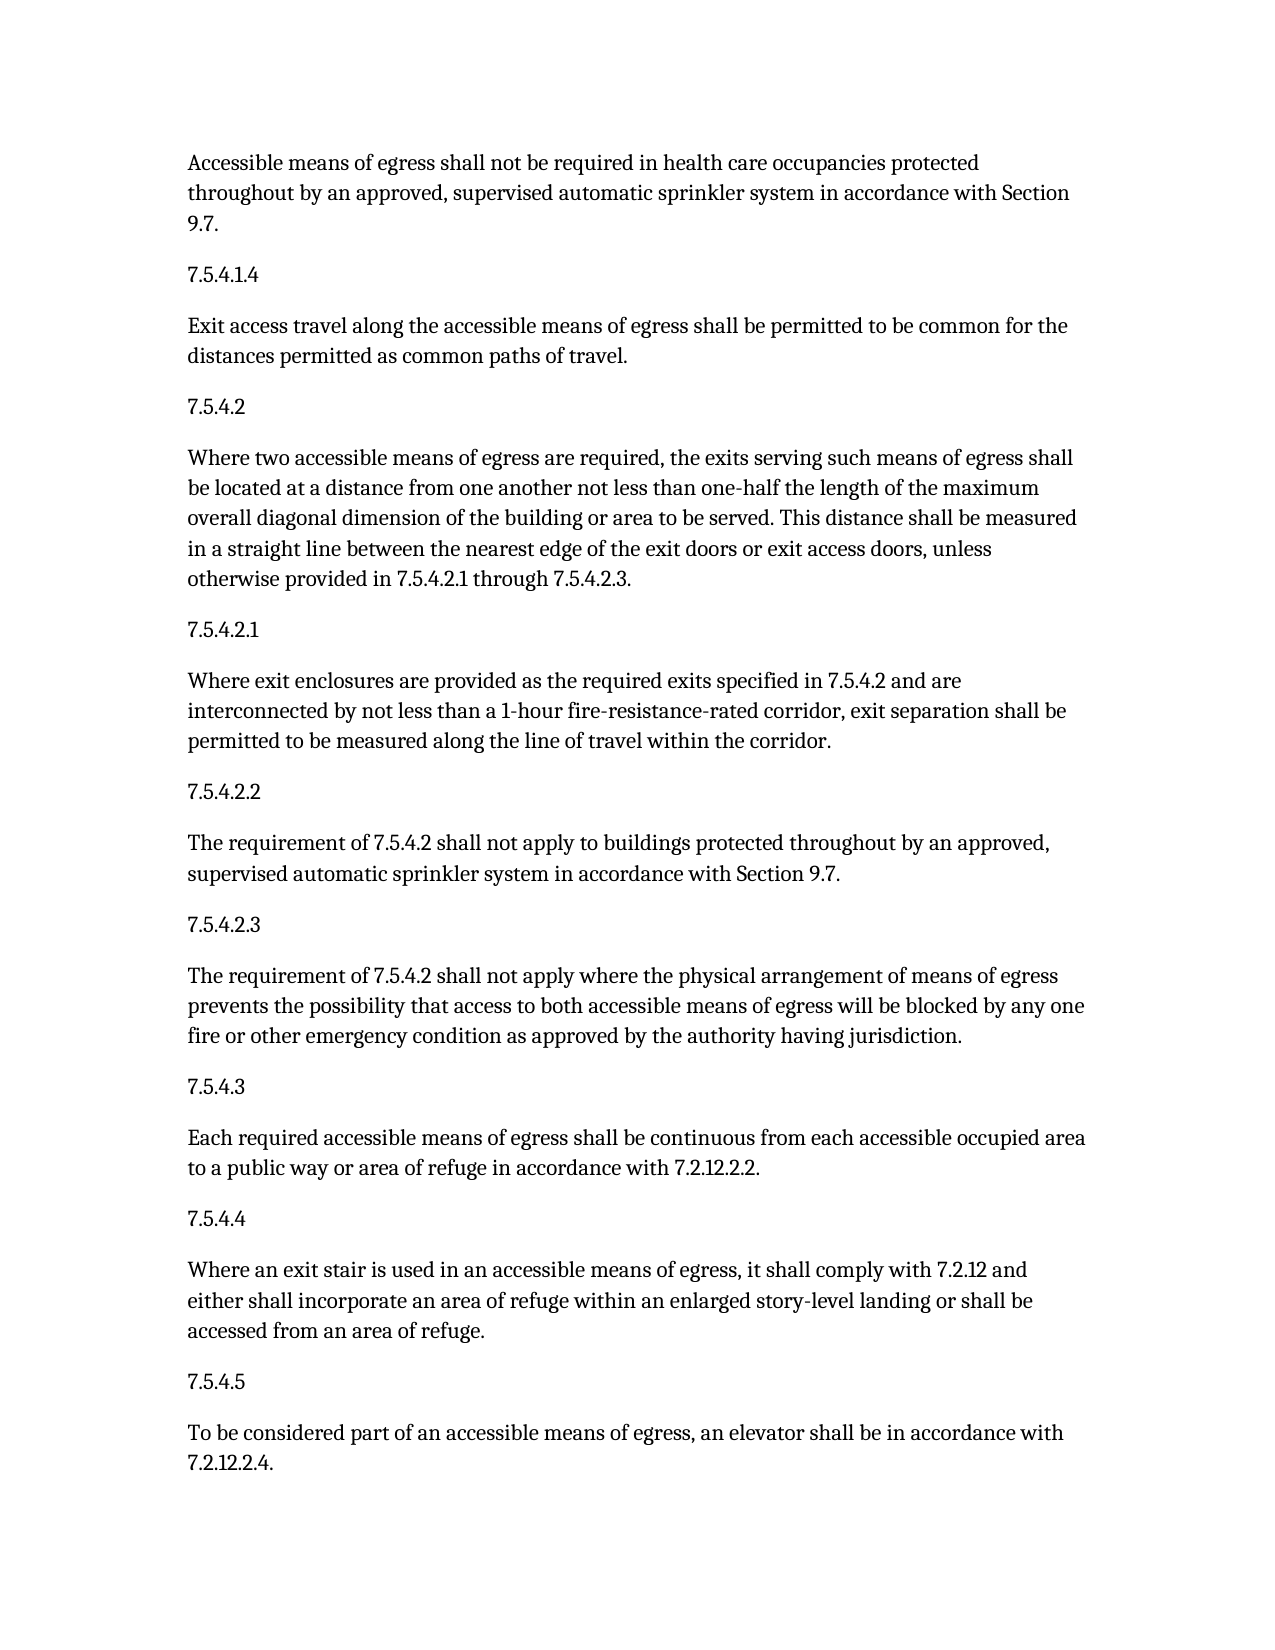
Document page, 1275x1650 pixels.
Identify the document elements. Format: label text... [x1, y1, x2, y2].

text Each required accessible means of egress shall be continuous from each accessible occupied area to a public way or area of refuge in accordance with 7.2.12.2.2. [187, 1125, 1087, 1182]
text 7.5.4.2.2 [187, 779, 1087, 806]
text 7.5.4.2.3 [187, 911, 1087, 938]
text Exit access travel along the accessible means of egress shall be permitted to be common for the distances permitted as common paths of travel. [187, 312, 1087, 369]
text 7.5.4.3 [187, 1074, 1087, 1100]
text Where exit enclosures are provided as the required exits specified in 7.5.4.2 and are interconnected by not less than a 1-hour fire-resistance-rated corridor, exit separation shall be permitted to be measured along the line of travel within the corridor. [187, 668, 1087, 754]
text Where an exit stair is used in an accessible means of egress, it shall comply with 7.2.12 and either shall incorporate an area of refuge within an enlarged story-level landing or shall be accessed from an area of refuge. [187, 1257, 1087, 1344]
text 7.5.4.1.4 [187, 261, 1087, 288]
text Where two accessible means of egress are required, the exits serving such means of egress shall be located at a distance from one another not less than one-half the length of the maximum overall diagonal dimension of the building or area to be served. This distance shall be measured in a straight line between the nearest edge of the exit doors or exit access doors, unless otherwise provided in 7.5.4.2.1 through 7.5.4.2.3. [187, 445, 1087, 592]
text The requirement of 7.5.4.2 shall not apply to buildings protected throughout by an approved, supervised automatic sprinkler system in accordance with Section 9.7. [187, 830, 1087, 887]
text Accessible means of egress shall not be required in health care occupancies protected throughout by an approved, supervised automatic sprinkler system in accordance with Section 9.7. [187, 150, 1087, 237]
text 7.5.4.5 [187, 1369, 1087, 1395]
text The requirement of 7.5.4.2 shall not apply where the physical arrangement of means of egress prevents the possibility that access to both accessible means of egress will be blocked by any one fire or other emergency condition as approved by the authority having jurisdiction. [187, 962, 1087, 1049]
text 7.5.4.2 [187, 394, 1087, 420]
text To be considered part of an accessible means of egress, an elevator shall be in accordance with 7.2.12.2.4. [187, 1420, 1087, 1476]
text 7.5.4.2.1 [187, 617, 1087, 643]
text 7.5.4.4 [187, 1206, 1087, 1233]
